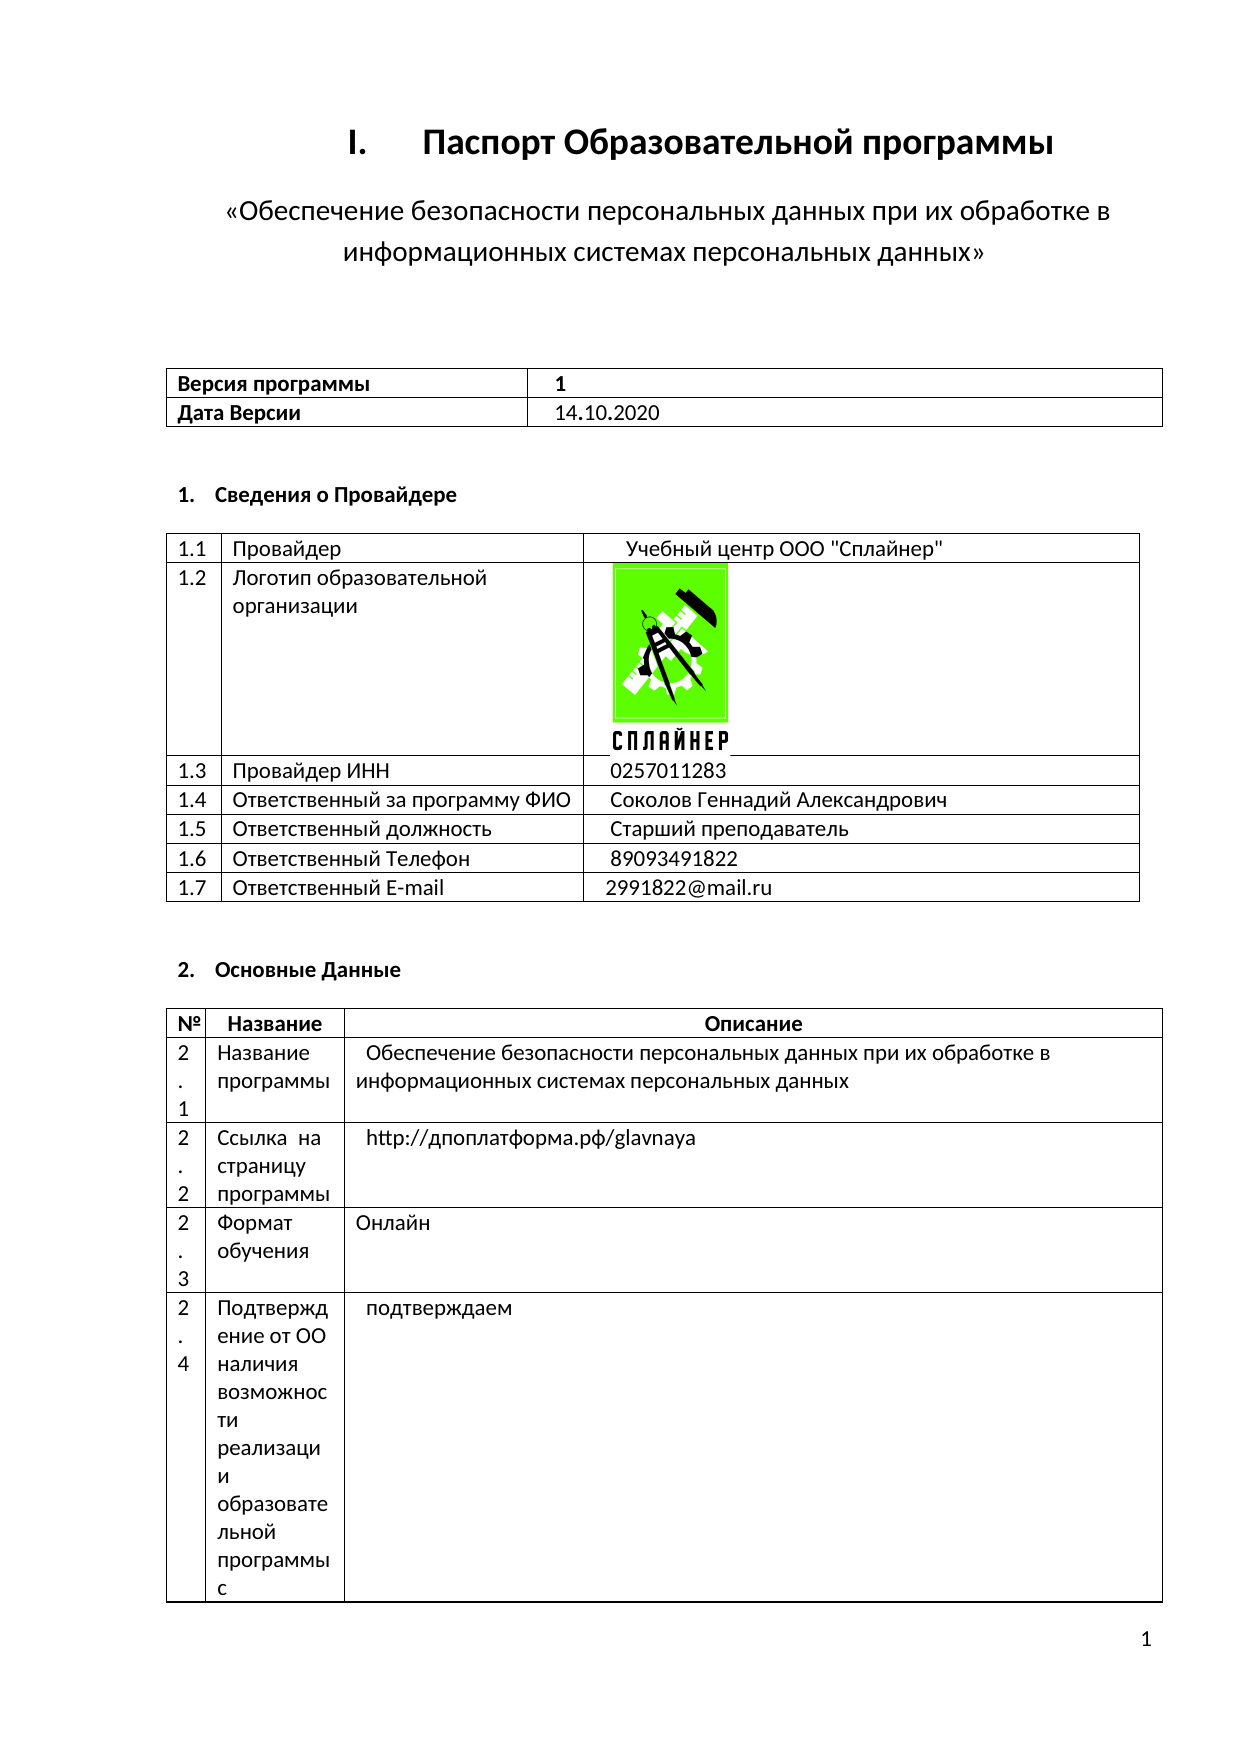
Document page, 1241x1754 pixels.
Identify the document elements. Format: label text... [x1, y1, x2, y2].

table_header Описание [345, 1009, 1162, 1037]
table_header Провайдер [222, 534, 583, 562]
table_header 1.1 [167, 534, 221, 562]
table_cell Провайдер ИНН [222, 756, 583, 784]
table_cell Соколов Геннадий Александрович [584, 786, 1139, 813]
table_cell Ответственный за программу ФИО [222, 786, 583, 813]
table_cell Логотип образовательной организации [222, 563, 583, 755]
table_cell 1.4 [167, 786, 221, 813]
table_cell Ответственный Телефон [222, 844, 583, 872]
table_cell 89093491822 [584, 844, 1139, 872]
table_cell 1.7 [167, 873, 221, 901]
list Паспорт Образовательной программы [251, 118, 1152, 164]
table_cell Название программы [206, 1038, 344, 1122]
table_cell 1.5 [167, 815, 221, 843]
table_cell 1.2 [167, 563, 221, 755]
list Основные Данные [177, 955, 1152, 983]
table_cell Ответственный Е-mail [222, 873, 583, 901]
table_cell 2.2 [167, 1123, 205, 1207]
table_cell 0257011283 [584, 756, 1139, 784]
table_cell 1.6 [167, 844, 221, 872]
table_cell Ответственный должность [222, 815, 583, 843]
table_cell [584, 563, 610, 755]
table_cell Формат обучения [206, 1208, 344, 1292]
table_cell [206, 1293, 344, 1601]
table_header Учебный центр ООО "Сплайнер" [584, 534, 1139, 562]
table_cell 2.4 [167, 1293, 205, 1601]
table_cell подтверждаем [345, 1293, 1162, 1601]
table_cell [731, 563, 1139, 755]
table_header 1 [528, 369, 1162, 397]
table_cell 2991822@mail.ru [584, 873, 1139, 901]
table_header Версия программы [167, 369, 527, 397]
table_header № [167, 1009, 205, 1037]
text «Обеспечение безопасности персональных данных при их обработке в информационных системах персональных данных» [177, 192, 1152, 268]
table_cell Дата Версии [167, 398, 527, 426]
table_cell Старший преподаватель [584, 815, 1139, 843]
table_cell Обеспечение безопасности персональных данных при их обработке в информационных системах персональных данных [345, 1038, 1162, 1122]
table_cell 2.1 [167, 1038, 205, 1122]
table_cell 14.10.2020 [528, 398, 1162, 426]
picture [610, 563, 731, 756]
table_cell Онлайн [345, 1208, 1162, 1292]
table_cell 2.3 [167, 1208, 205, 1292]
list Сведения о Провайдере [177, 480, 1152, 508]
table_cell 1.3 [167, 756, 221, 784]
table_cell Ссылка на страницу программы [206, 1123, 344, 1207]
table_cell http://дпоплатформа.рф/glavnaya [345, 1123, 1162, 1207]
table_header Название [206, 1009, 344, 1037]
